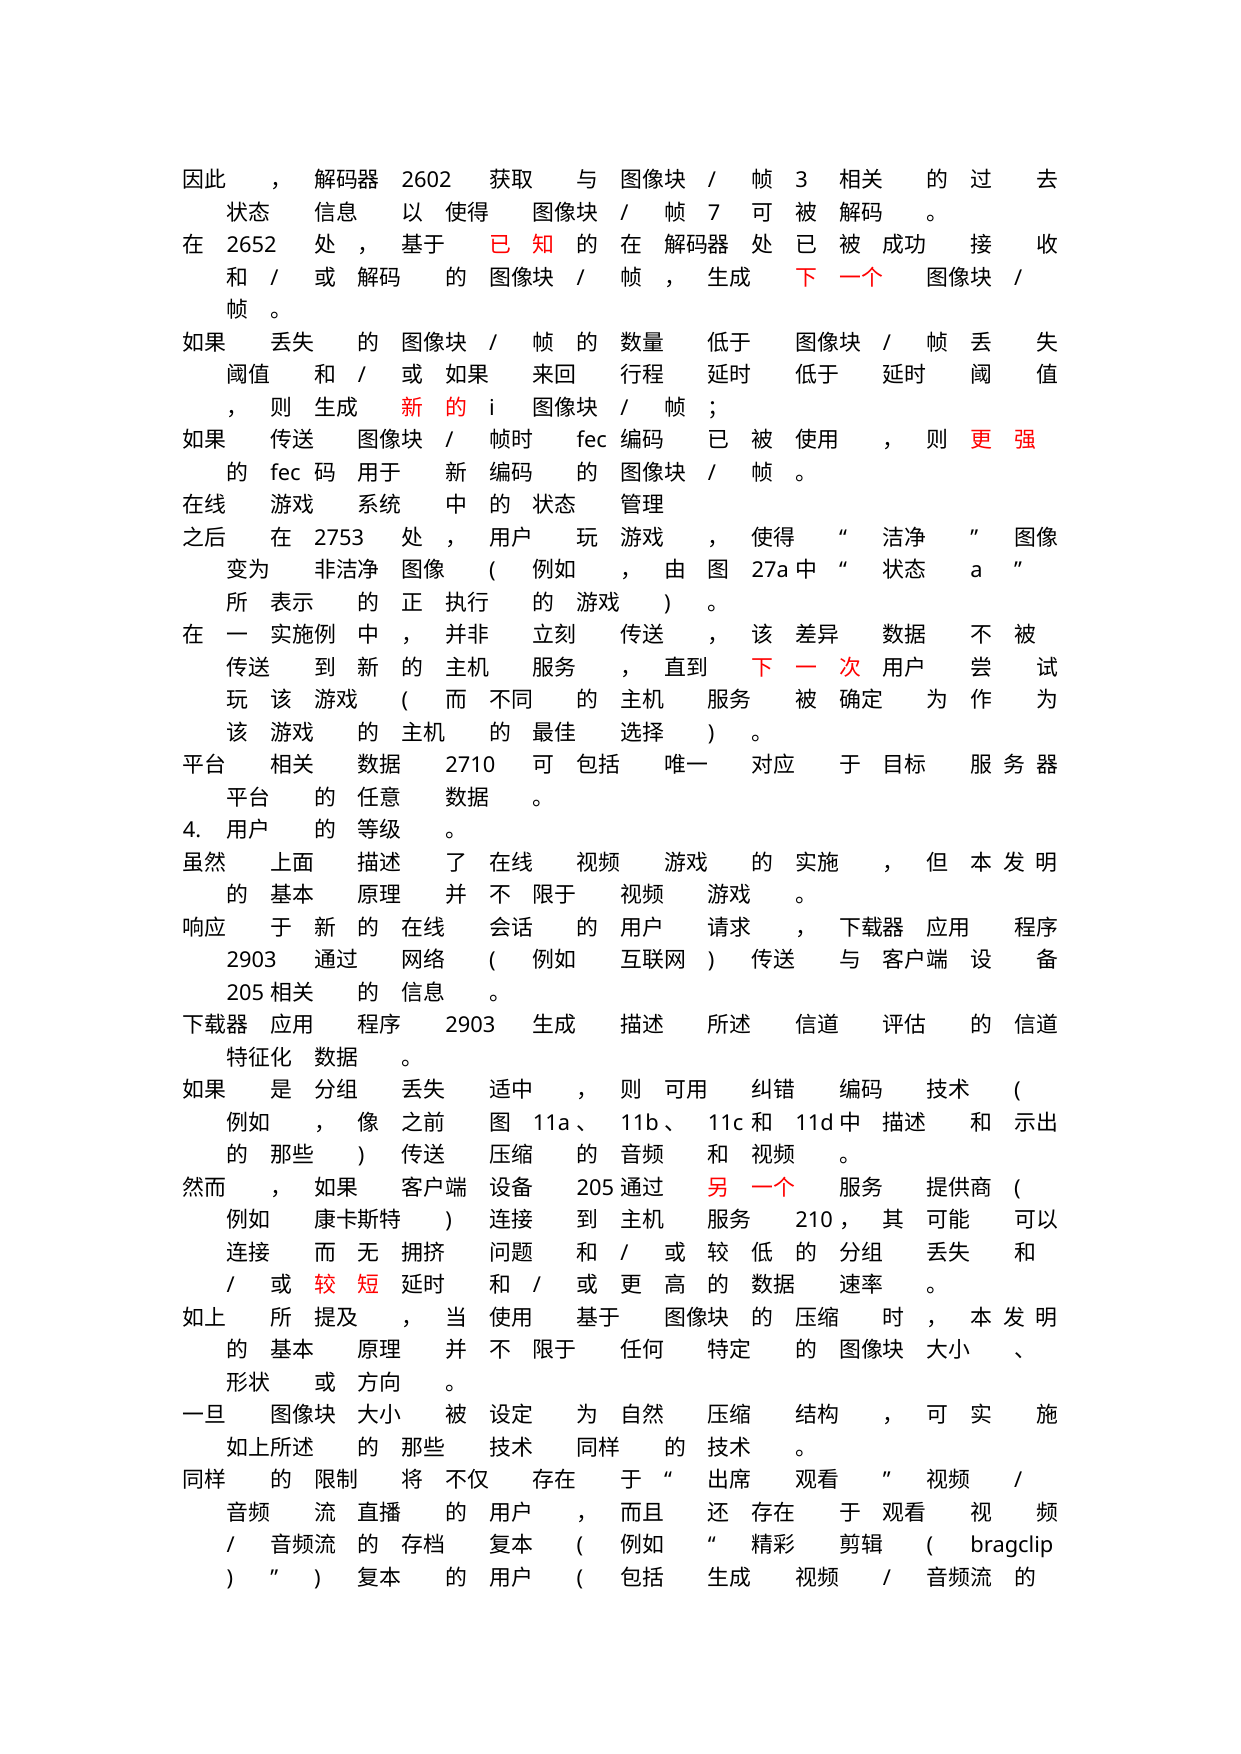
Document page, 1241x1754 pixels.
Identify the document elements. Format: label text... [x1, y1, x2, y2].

text 如果 丢失 的 图像块 / 帧 的 数量 低于 图像块 / 帧 丢失 阈值 和 / 或 如果 来回 行程 延时 低于 延时 阈值 ， 则 生成 新 的 i 图像块 / 帧 ； [183, 324, 1058, 422]
text 一旦 图像块 大小 被 设定 为 自然 压缩 结构 ， 可 实施 如上所述 的 那些 技术 同样 的 技术 。 [183, 1397, 1058, 1462]
text 然而 ， 如果 客户端 设备 205 通过 另 一个 服务 提供商 ( 例如 康卡斯特 ) 连接 到 主机 服务 210 ， 其 可能 可以 连接 而 无 拥挤 问题 和 / 或 较 低 的 分组 丢失 和 / 或 较 短 延时 和 / 或 更 高 的 数据 速率 。 [183, 1169, 1058, 1299]
text 如果 是 分组 丢失 适中 ， 则 可用 纠错 编码 技术 ( 例如 ， 像 之前 图 11a 、 11b 、 11c 和 11d 中 描述 和 示出 的 那些 ) 传送 压缩 的 音频 和 视频 。 [183, 1072, 1058, 1169]
text 4. 用户 的 等级 。 [183, 812, 1058, 844]
text 响应 于 新 的 在线 会话 的 用户 请求 ， 下载器 应用 程序 2903 通过 网络 ( 例如 互联网 ) 传送 与 客户端 设备 205 相关 的 信息 。 [183, 909, 1058, 1007]
text 在线 游戏 系统 中 的 状态 管理 [183, 487, 1058, 519]
text 在 一 实施例 中 ， 并非 立刻 传送 ， 该 差异 数据 不 被 传送 到 新 的 主机 服务 ， 直到 下 一 次 用户 尝试 玩 该 游戏 ( 而 不同 的 主机 服务 被 确定 为 作为 该 游戏 的 主机 的 最佳 选择 ) 。 [183, 617, 1058, 747]
text 虽然 上面 描述 了 在线 视频 游戏 的 实施 ， 但 本发明 的 基本 原理 并 不 限于 视频 游戏 。 [183, 844, 1058, 909]
text 平台 相关 数据 2710 可 包括 唯一 对应 于 目标 服务器 平台 的 任意 数据 。 [183, 747, 1058, 812]
text 之后 在 2753 处 ， 用户 玩 游戏 ， 使得 “ 洁净 ” 图像 变为 非洁净 图像 ( 例如 ， 由 图 27a 中 “ 状态 a ” 所 表示 的 正 执行 的 游戏 ) 。 [183, 519, 1058, 617]
text 如果 传送 图像块 / 帧时 fec 编码 已 被 使用 ， 则 更 强 的 fec 码 用于 新 编码 的 图像块 / 帧 。 [183, 422, 1058, 487]
text 在 2652 处 ， 基于 已 知 的 在 解码器 处 已 被 成功 接收 和 / 或 解码 的 图像块 / 帧 ， 生成 下 一个 图像块 / 帧 。 [183, 227, 1058, 324]
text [183, 1462, 1058, 1592]
text 因此 ， 解码器 2602 获取 与 图像块 / 帧 3 相关 的 过去 状态 信息 以 使得 图像块 / 帧 7 可 被 解码 。 [183, 162, 1058, 227]
text 下载器 应用 程序 2903 生成 描述 所述 信道 评估 的 信道 特征化 数据 。 [183, 1007, 1058, 1072]
text 如上 所 提及 ， 当 使用 基于 图像块 的 压缩 时 ， 本发明 的 基本 原理 并 不 限于 任何 特定 的 图像块 大小 、 形状 或 方向 。 [183, 1299, 1058, 1397]
